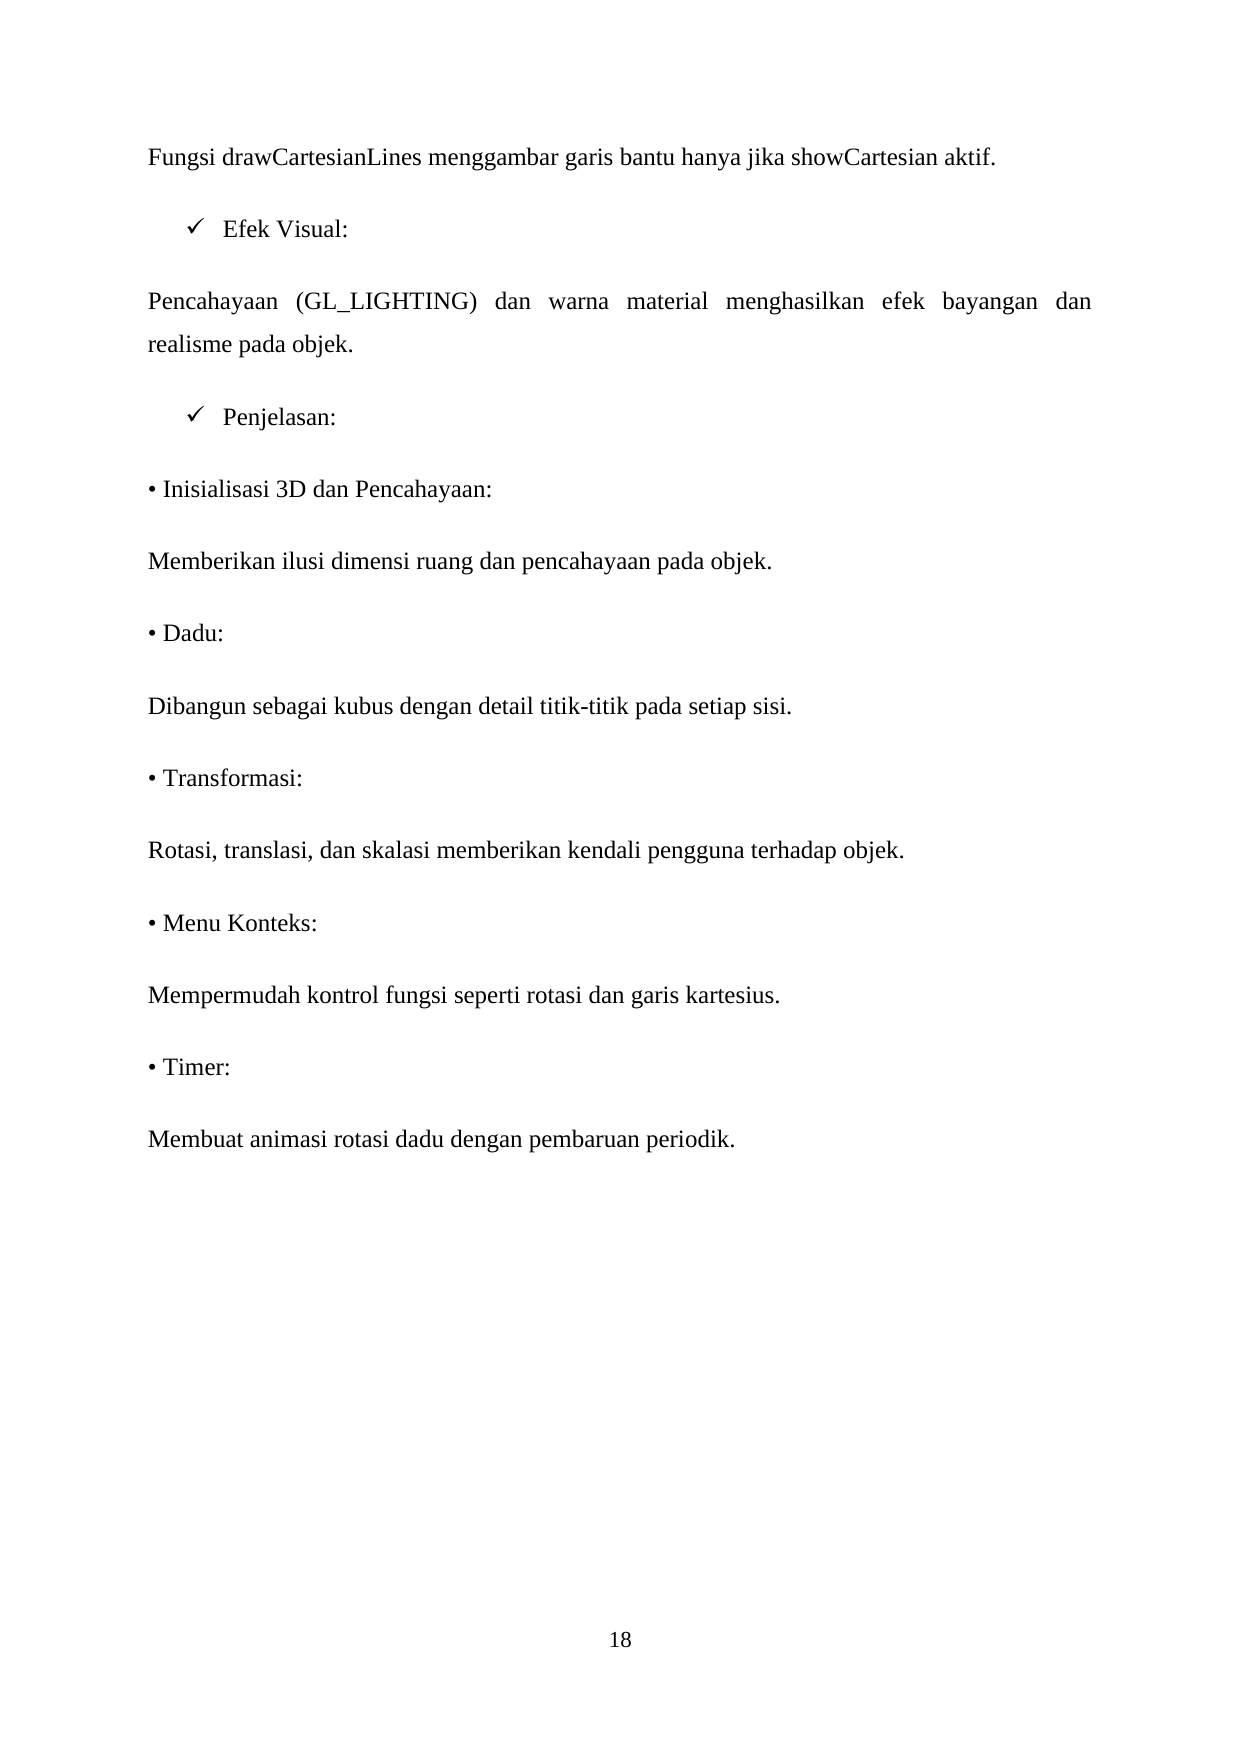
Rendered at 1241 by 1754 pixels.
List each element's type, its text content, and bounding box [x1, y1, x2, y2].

text Rotasi, translasi, dan skalasi memberikan kendali pengguna terhadap objek. [148, 835, 1093, 864]
text Fungsi drawCartesianLines menggambar garis bantu hanya jika showCartesian aktif. [148, 142, 1093, 170]
text Membuat animasi rotasi dadu dengan pembaruan periodik. [148, 1124, 1093, 1153]
text • Menu Konteks: [148, 908, 1093, 936]
list Efek Visual: [185, 214, 1093, 243]
text Mempermudah kontrol fungsi seperti rotasi dan garis kartesius. [148, 980, 1093, 1009]
text • Transformasi: [148, 763, 1093, 792]
text Pencahayaan (GL_LIGHTING) dan warna material menghasilkan efek bayangan dan realisme pada objek. [148, 286, 1093, 358]
text • Dadu: [148, 618, 1093, 647]
list Penjelasan: [185, 402, 1093, 430]
text Dibangun sebagai kubus dengan detail titik-titik pada setiap sisi. [148, 691, 1093, 719]
text • Timer: [148, 1052, 1093, 1081]
text • Inisialisasi 3D dan Pencahayaan: [148, 474, 1093, 503]
text Memberikan ilusi dimensi ruang dan pencahayaan pada objek. [148, 546, 1093, 575]
